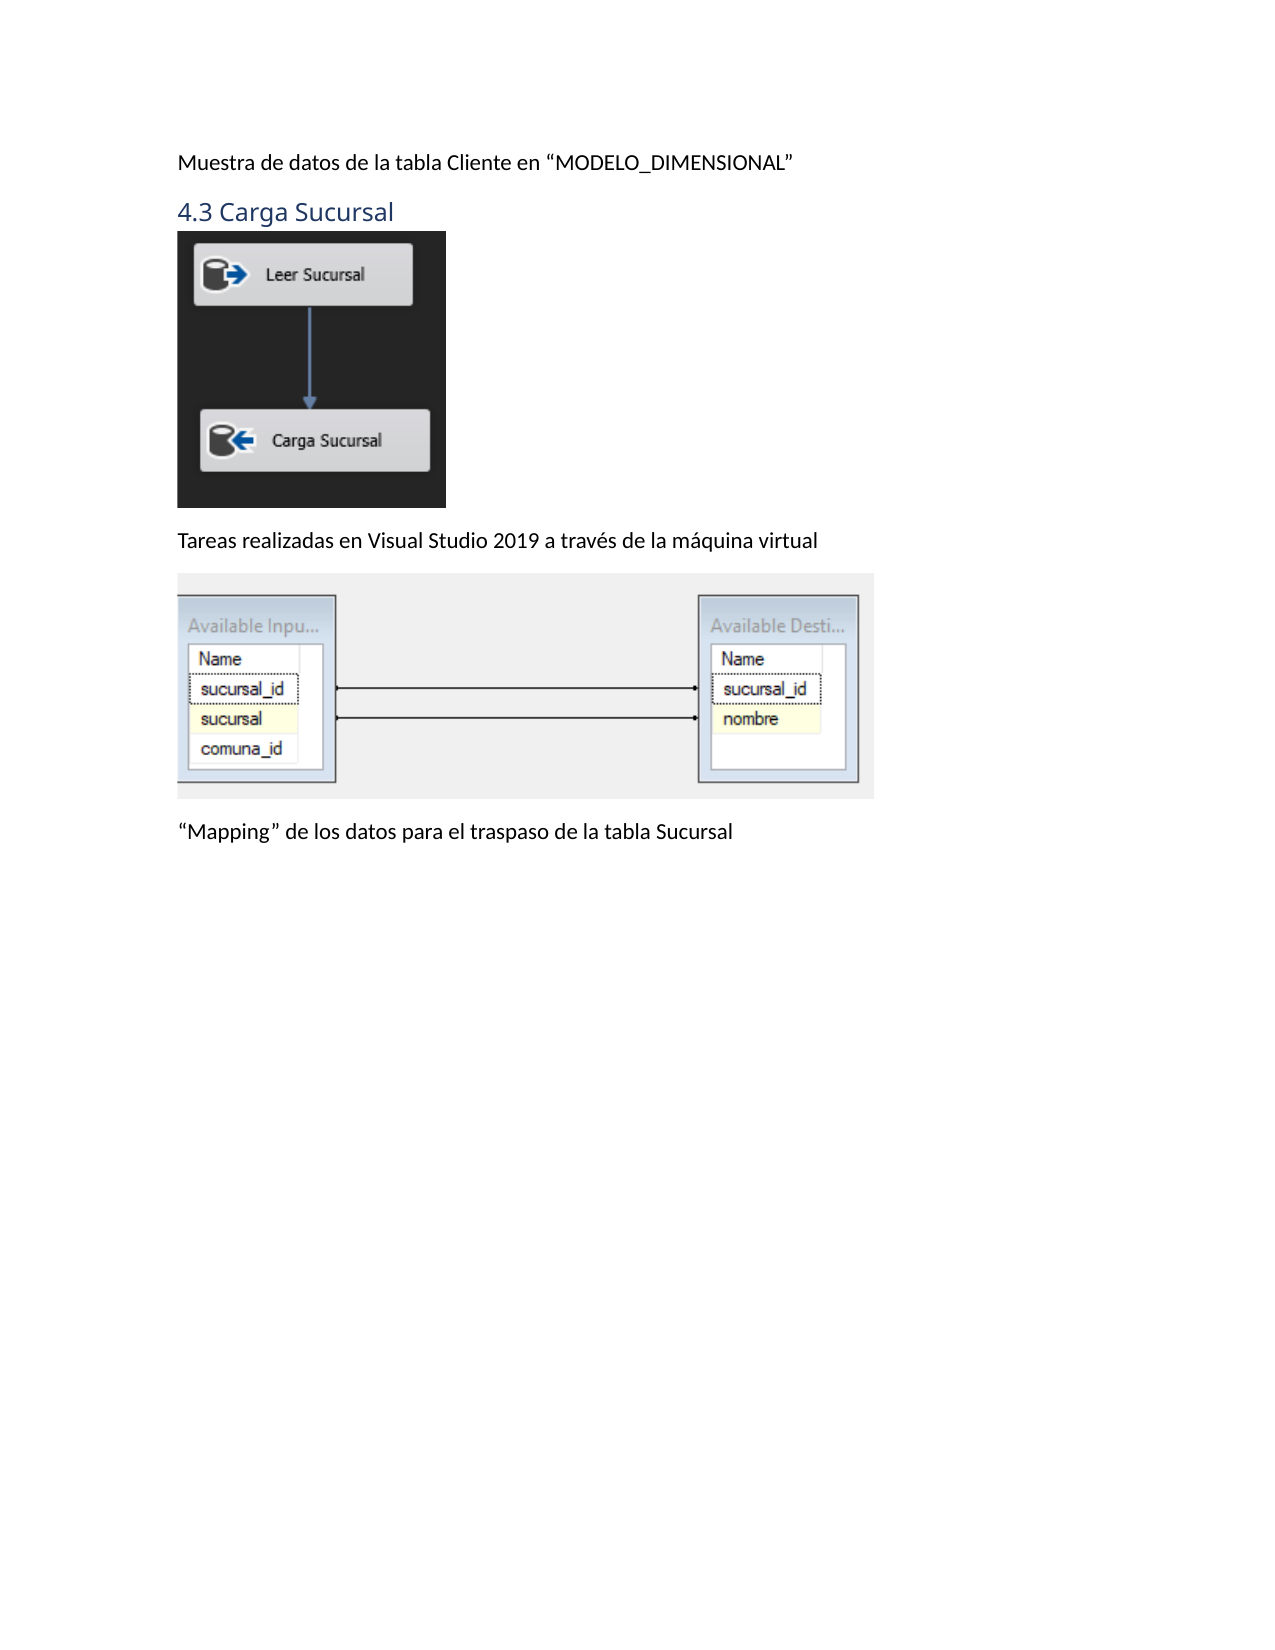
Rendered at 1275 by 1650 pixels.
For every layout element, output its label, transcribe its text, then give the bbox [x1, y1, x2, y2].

text Muestra de datos de la tabla Cliente en “MODELO_DIMENSIONAL” [177, 148, 1098, 176]
picture [177, 231, 446, 508]
text Tareas realizadas en Visual Studio 2019 a través de la máquina virtual [177, 527, 1098, 555]
subtitle 4.3 Carga Sucursal [177, 194, 1098, 228]
picture [177, 573, 875, 799]
text “Mapping” de los datos para el traspaso de la tabla Sucursal [177, 817, 1098, 846]
